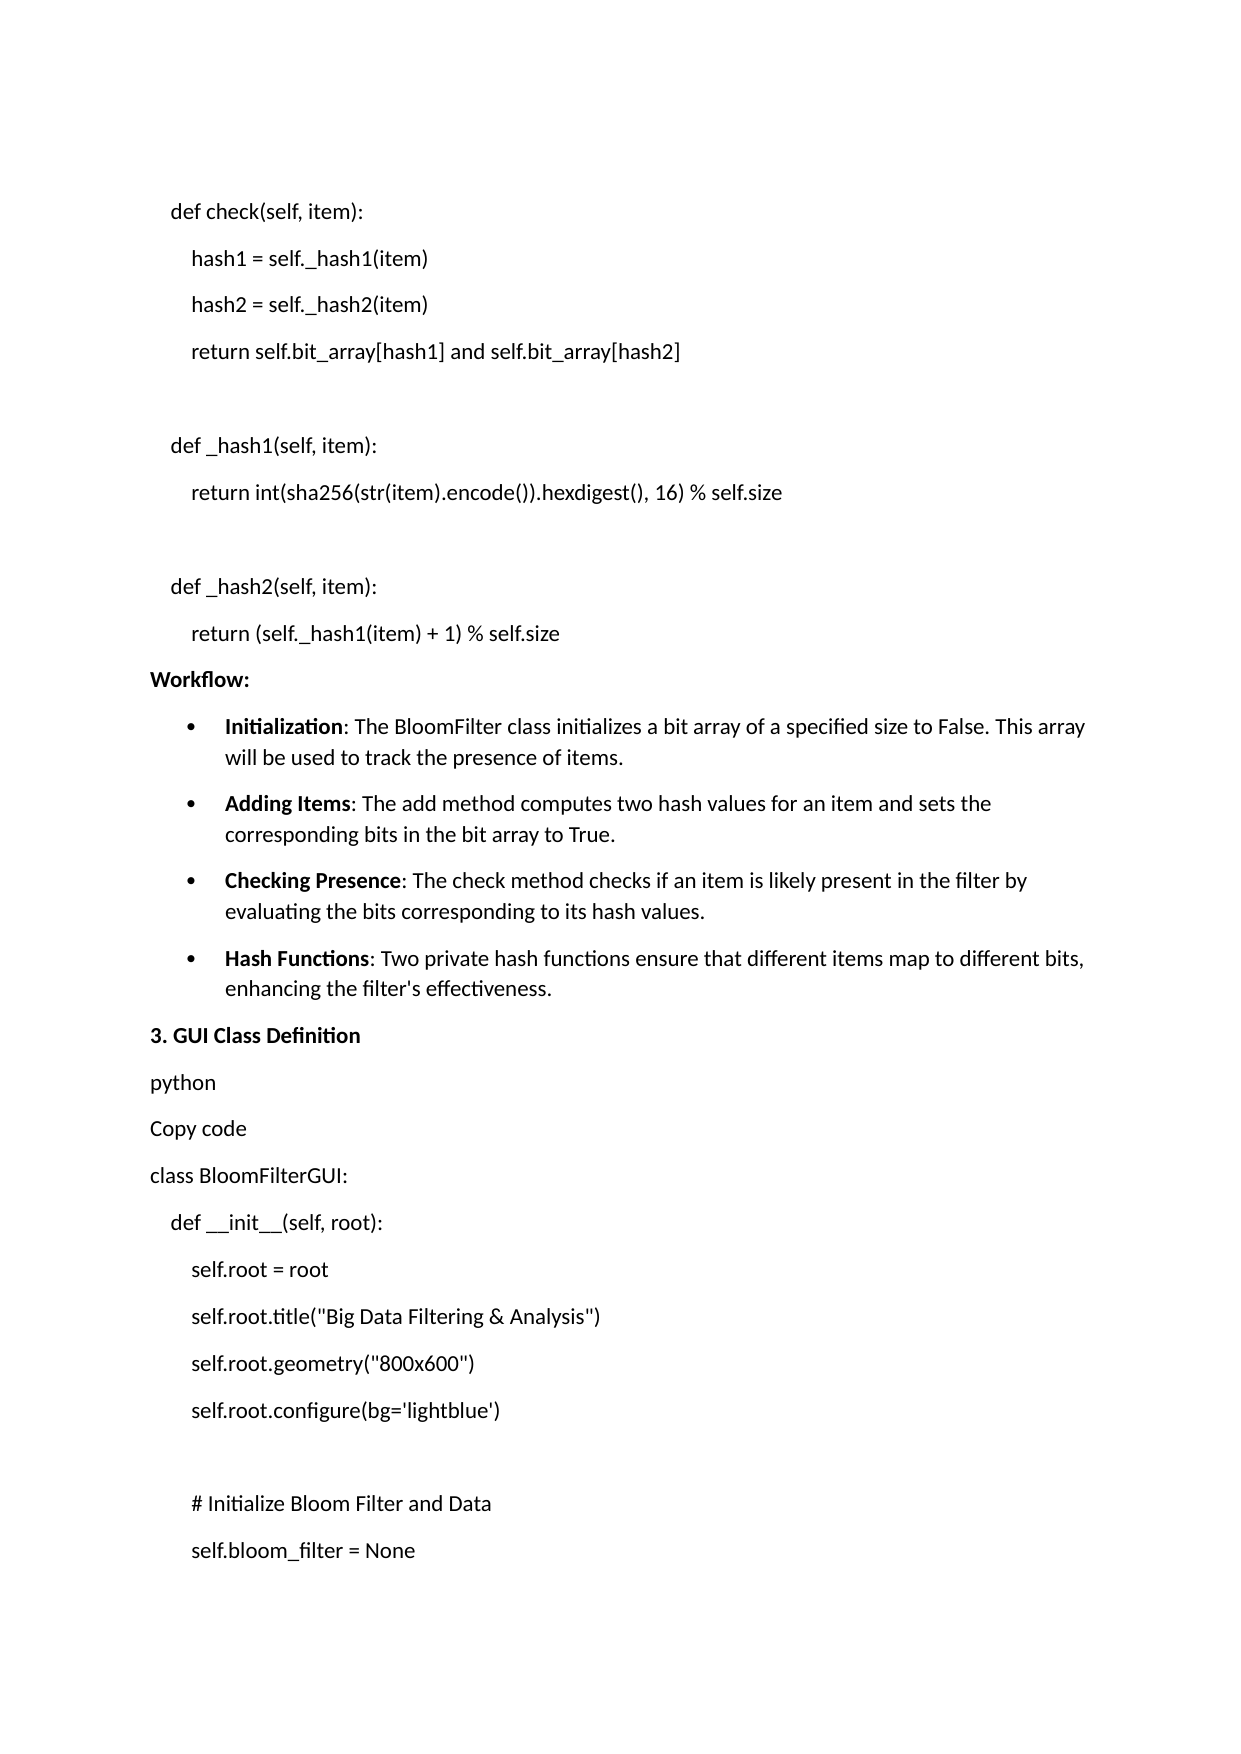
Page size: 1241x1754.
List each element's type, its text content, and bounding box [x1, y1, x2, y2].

text return self.bit_array[hash1] and self.bit_array[hash2] [150, 337, 1090, 366]
text def _hash2(self, item): [150, 572, 1090, 600]
text Copy code [150, 1114, 1090, 1143]
text class BloomFilterGUI: [150, 1161, 1090, 1189]
text self.bloom_filter = None [150, 1536, 1090, 1564]
text python [150, 1068, 1090, 1096]
list Initialization: The BloomFilter class initializes a bit array of a specified size to False. This array will be used to track the presence of items. [187, 712, 1090, 771]
list Hash Functions: Two private hash functions ensure that different items map to different bits, enhancing the filter's effectiveness. [187, 944, 1090, 1002]
list Adding Items: The add method computes two hash values for an item and sets the corresponding bits in the bit array to True. [187, 789, 1090, 848]
text def __init__(self, root): [150, 1208, 1090, 1236]
text Workflow: [150, 666, 1090, 694]
text self.root.geometry("800x600") [150, 1349, 1090, 1377]
text self.root = root [150, 1255, 1090, 1283]
text self.root.configure(bg='lightblue') [150, 1396, 1090, 1424]
text hash1 = self._hash1(item) [150, 244, 1090, 272]
text def _hash1(self, item): [150, 431, 1090, 459]
list Checking Presence: The check method checks if an item is likely present in the filter by evaluating the bits corresponding to its hash values. [187, 867, 1090, 925]
text def check(self, item): [150, 197, 1090, 225]
text # Initialize Bloom Filter and Data [150, 1489, 1090, 1518]
text 3. GUI Class Definition [150, 1021, 1090, 1049]
text self.root.title("Big Data Filtering & Analysis") [150, 1302, 1090, 1330]
text return (self._hash1(item) + 1) % self.size [150, 619, 1090, 647]
text return int(sha256(str(item).encode()).hexdigest(), 16) % self.size [150, 478, 1090, 506]
text hash2 = self._hash2(item) [150, 291, 1090, 319]
